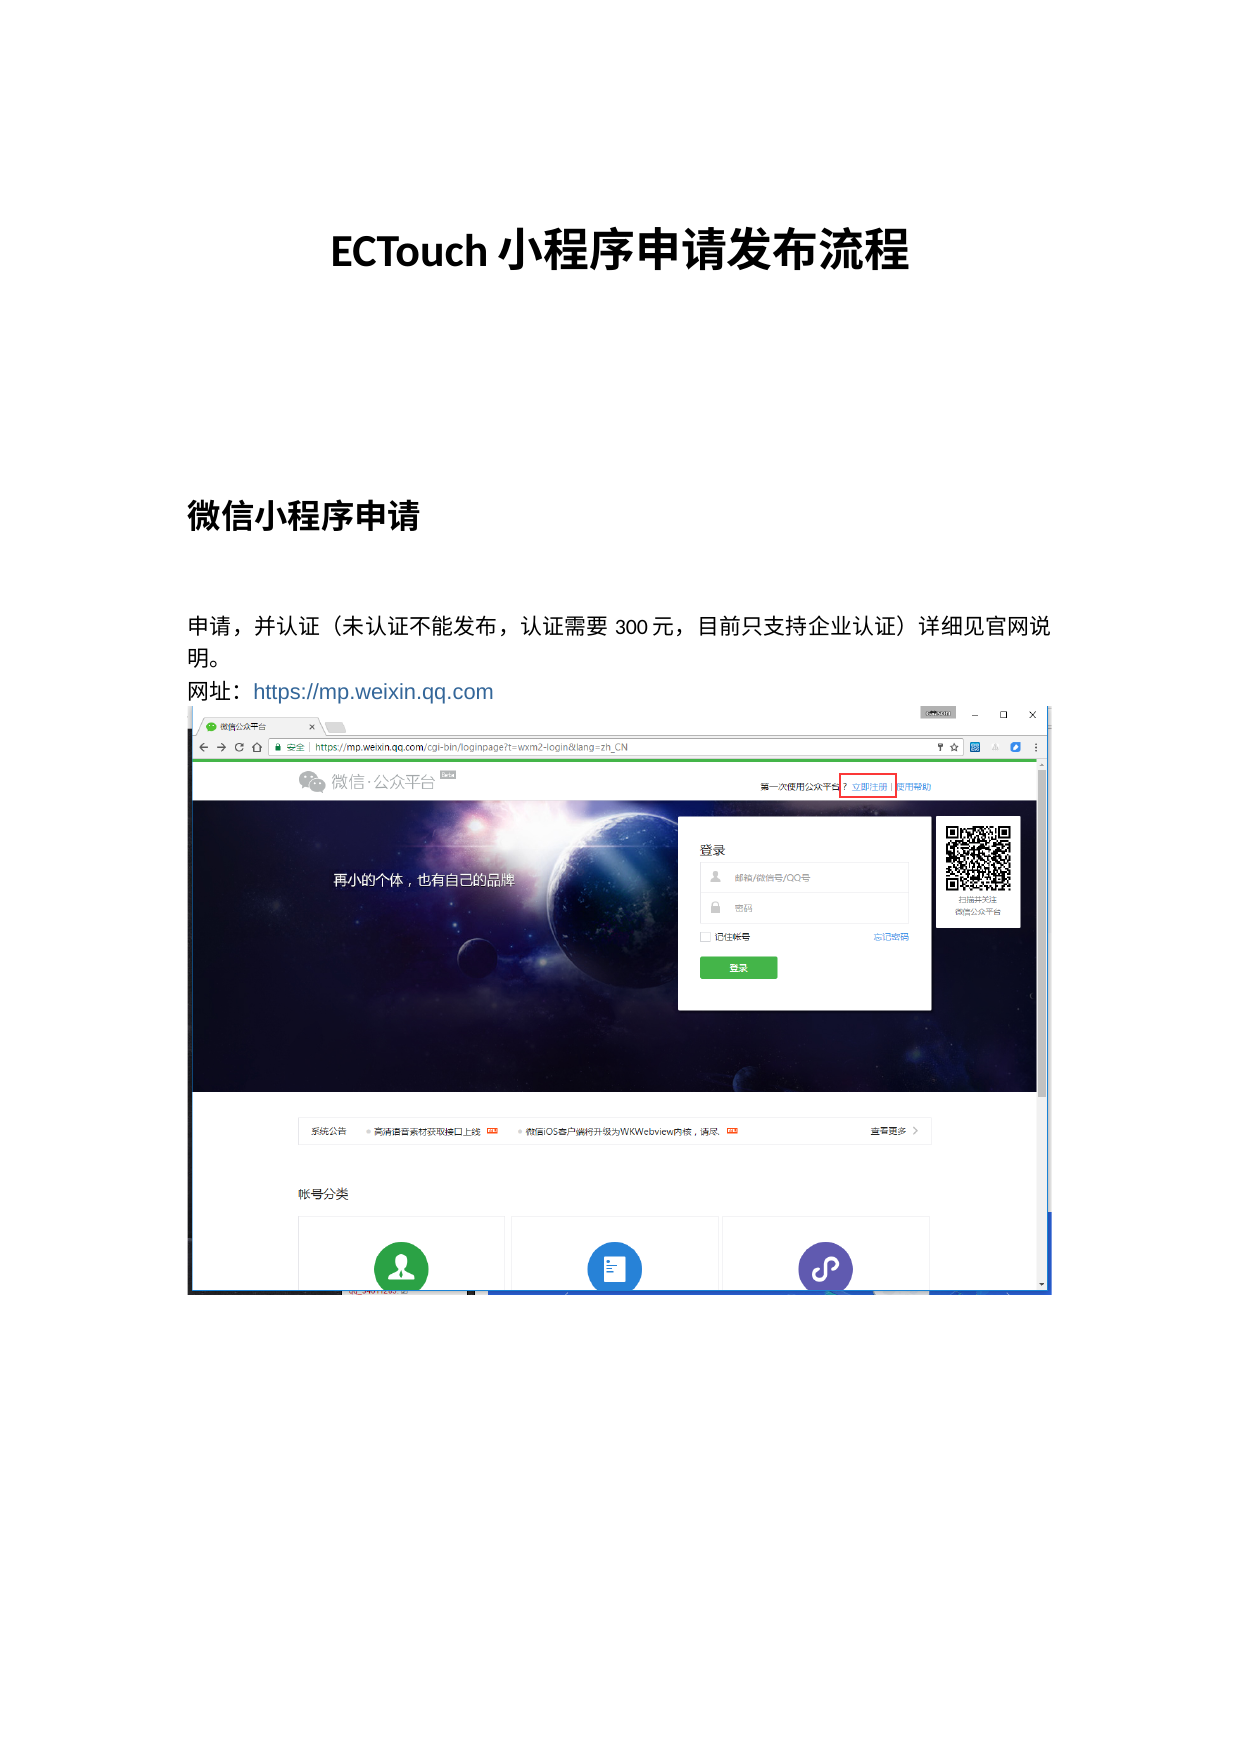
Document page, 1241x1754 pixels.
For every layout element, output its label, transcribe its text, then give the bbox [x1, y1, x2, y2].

list 网址：https://mp.weixin.qq.com [187, 673, 1053, 706]
list 申请，并认证（未认证不能发布，认证需要300元，目前只支持企业认证）详细见官网说明。 [187, 608, 1053, 673]
picture [187, 706, 1052, 1295]
subtitle ECTouch小程序申请发布流程 [187, 197, 1053, 295]
subtitle 微信小程序申请 [187, 482, 1053, 547]
